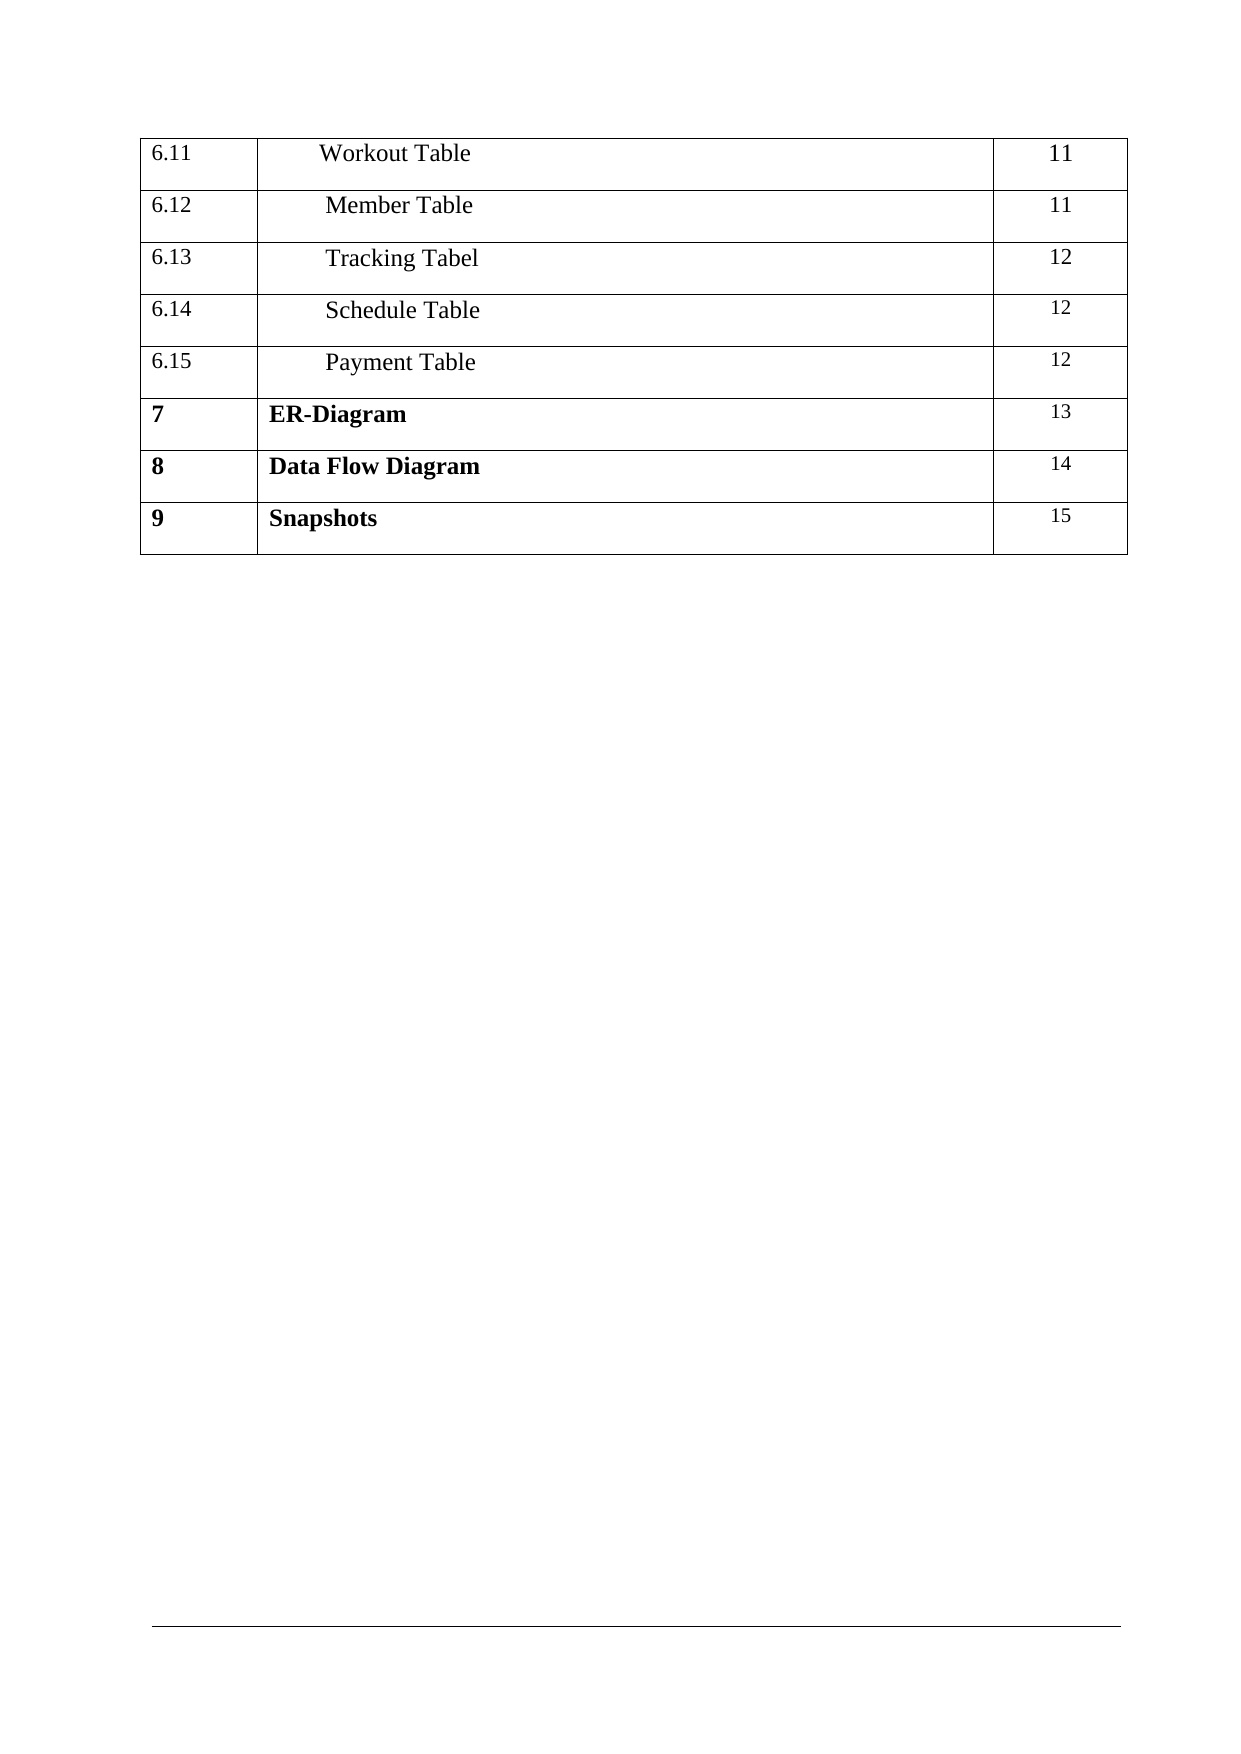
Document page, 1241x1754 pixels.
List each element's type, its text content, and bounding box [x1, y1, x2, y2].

table_cell 8 [141, 451, 257, 502]
table_cell Schedule Table [258, 295, 993, 346]
table_cell Member Table [258, 191, 993, 242]
table_cell 9 [141, 503, 257, 554]
table_cell 12 [994, 243, 1127, 294]
table_cell 7 [141, 399, 257, 450]
table_cell 11 [994, 191, 1127, 242]
table_cell 6.13 [141, 243, 257, 294]
table_cell 6.12 [141, 191, 257, 242]
table_cell ER-Diagram [258, 399, 993, 450]
table_cell 6.14 [141, 295, 257, 346]
table_cell 15 [994, 503, 1127, 554]
table_cell Snapshots [258, 503, 993, 554]
table_cell Tracking Tabel [258, 243, 993, 294]
table_cell Data Flow Diagram [258, 451, 993, 502]
table_cell 6.11 [141, 139, 257, 189]
table_cell Workout Table [258, 139, 993, 189]
table_cell 11 [994, 139, 1127, 189]
table_cell 13 [994, 399, 1127, 450]
table_cell Payment Table [258, 347, 993, 398]
table_cell 12 [994, 295, 1127, 346]
table_cell 6.15 [141, 347, 257, 398]
table_cell 12 [994, 347, 1127, 398]
table_cell 14 [994, 451, 1127, 502]
